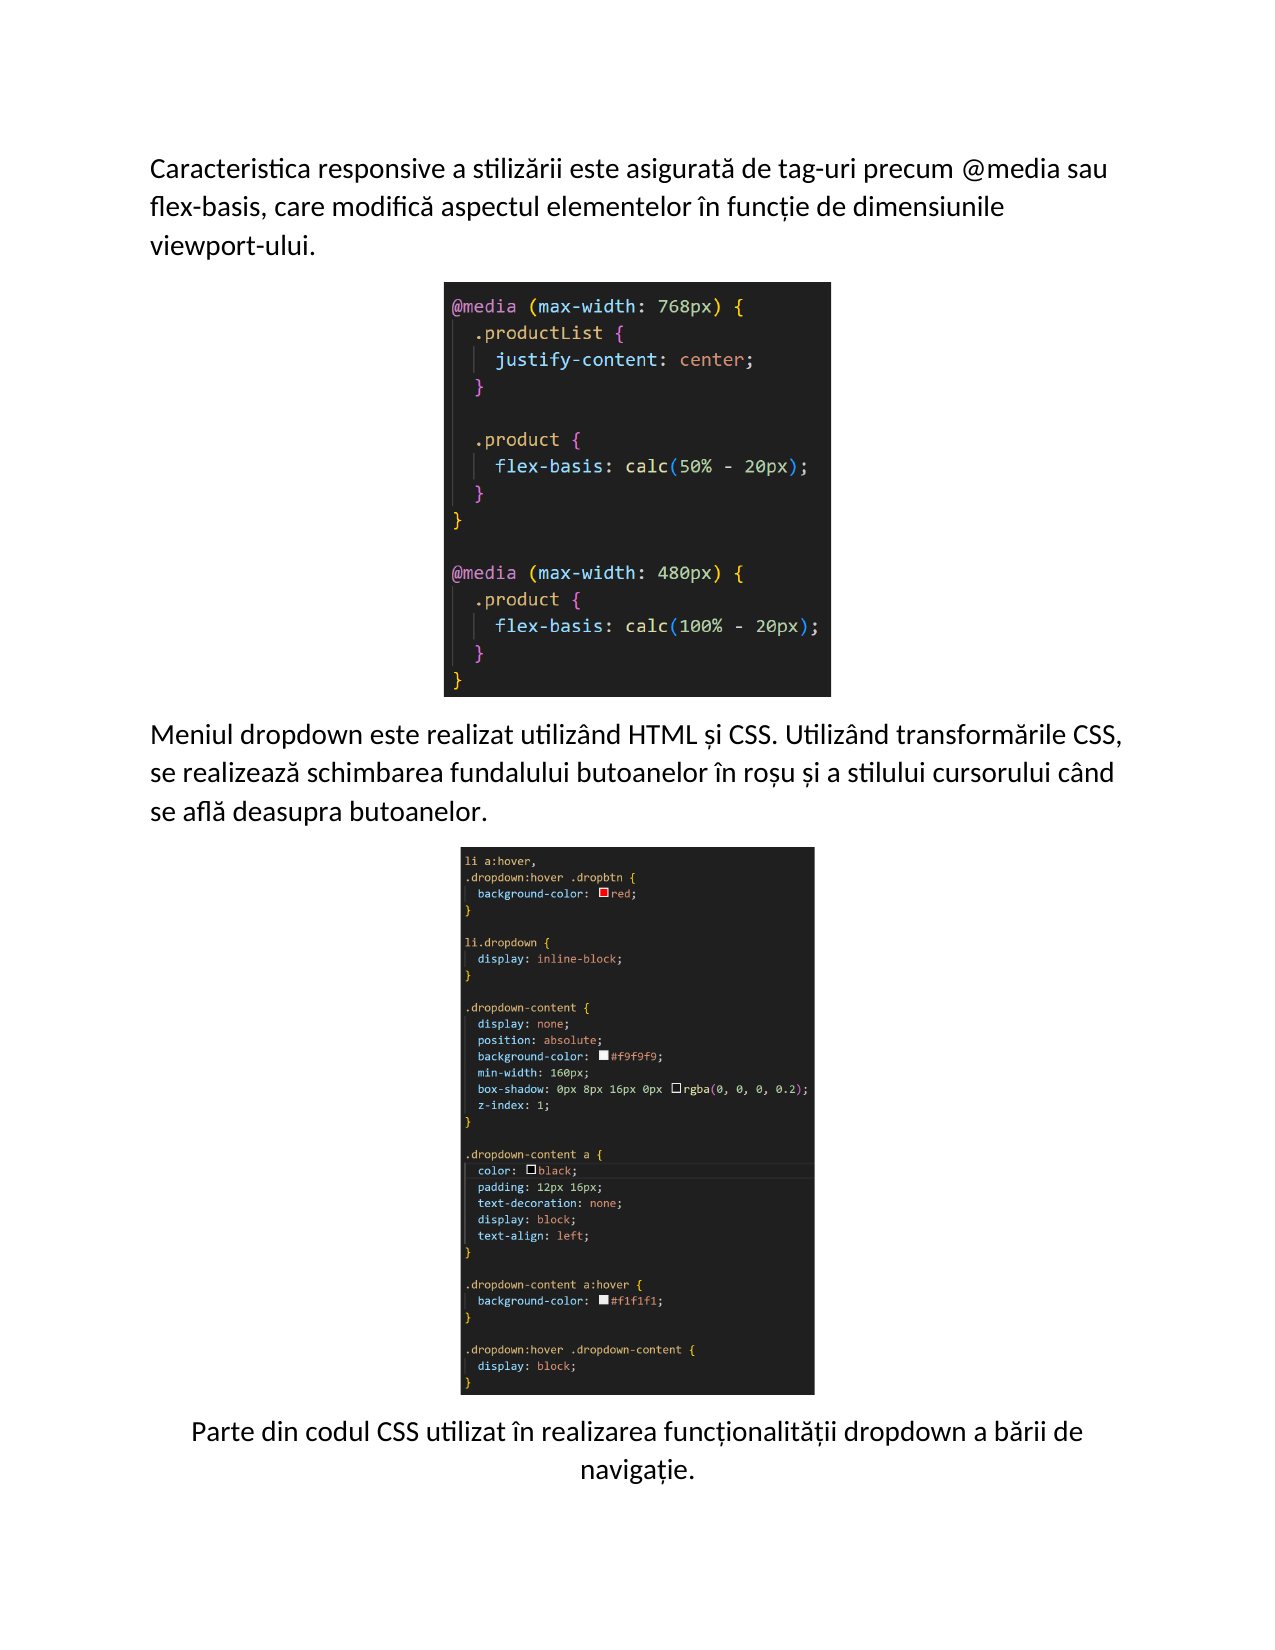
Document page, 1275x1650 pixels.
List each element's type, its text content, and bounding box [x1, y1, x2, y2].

text Meniul dropdown este realizat utilizând HTML și CSS. Utilizând transformările CSS, se realizează schimbarea fundalului butoanelor în roșu și a stilului cursorului când se află deasupra butoanelor. [150, 716, 1125, 828]
picture [443, 282, 832, 697]
text Caracteristica responsive a stilizării este asigurată de tag-uri precum @media sau flex-basis, care modifică aspectul elementelor în funcție de dimensiunile viewport-ului. [150, 150, 1125, 262]
text Parte din codul CSS utilizat în realizarea funcționalității dropdown a bării de navigație. [150, 1413, 1125, 1487]
picture [460, 847, 815, 1395]
